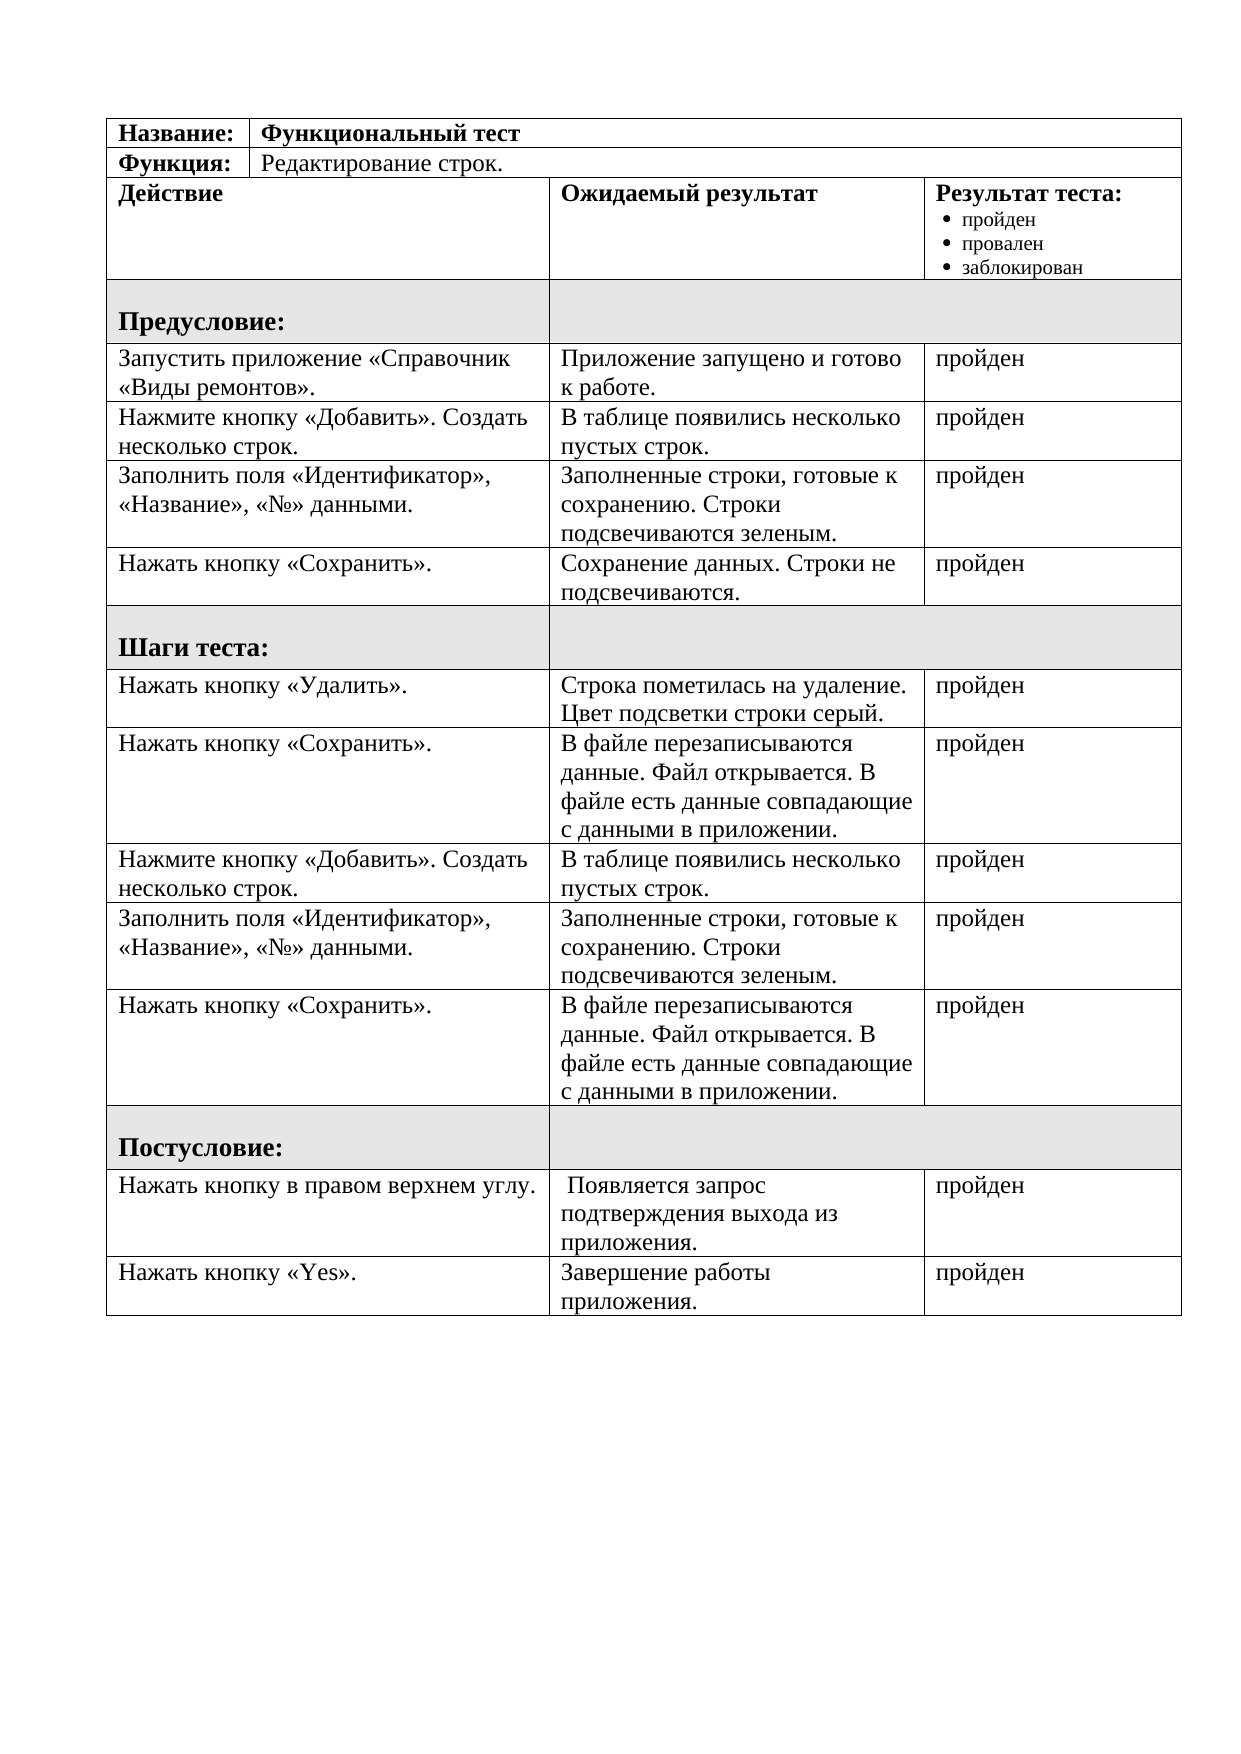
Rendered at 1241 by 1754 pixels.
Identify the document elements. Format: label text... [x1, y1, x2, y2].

table_cell В таблице появились несколько пустых строк. [550, 844, 924, 902]
table_cell В файле перезаписываются данные. Файл открывается. В файле есть данные совпадающие с данными в приложении. [550, 728, 924, 843]
table_cell Заполненные строки, готовые к сохранению. Строки подсвечиваются зеленым. [550, 903, 924, 989]
table_cell Нажать кнопку «Yes». [107, 1257, 549, 1314]
table_cell пройден [925, 844, 1181, 902]
table_cell Нажать кнопку «Сохранить». [107, 728, 549, 843]
table_cell Предусловие: [107, 280, 549, 342]
table_cell Нажать кнопку в правом верхнем углу. [107, 1170, 549, 1256]
table_cell Заполненные строки, готовые к сохранению. Строки подсвечиваются зеленым. [550, 461, 924, 547]
table_cell [550, 606, 1181, 669]
table_cell Редактирование строк. [250, 148, 1181, 177]
table_cell Нажать кнопку «Удалить». [107, 670, 549, 727]
table_cell пройден [925, 548, 1181, 605]
table_cell пройден [925, 344, 1181, 401]
table_cell Функция: [107, 148, 249, 177]
table_cell Заполнить поля «Идентификатор», «Название», «№» данными. [107, 461, 549, 547]
table_cell Действие [107, 178, 549, 279]
table_cell Завершение работы приложения. [550, 1257, 924, 1314]
table_cell Заполнить поля «Идентификатор», «Название», «№» данными. [107, 903, 549, 989]
table_cell пройден [925, 1257, 1181, 1314]
table_cell Появляется запрос подтверждения выхода из приложения. [550, 1170, 924, 1256]
table_cell пройден [925, 402, 1181, 459]
table_cell В файле перезаписываются данные. Файл открывается. В файле есть данные совпадающие с данными в приложении. [550, 990, 924, 1105]
table_cell Нажать кнопку «Сохранить». [107, 990, 549, 1105]
table_cell Строка пометилась на удаление. Цвет подсветки строки серый. [550, 670, 924, 727]
table_cell Нажать кнопку «Сохранить». [107, 548, 549, 605]
table_cell Постусловие: [107, 1106, 549, 1169]
table_header Функциональный тест [250, 119, 1181, 147]
table_cell Запустить приложение «Справочник «Виды ремонтов». [107, 344, 549, 401]
table_cell Ожидаемый результат [550, 178, 924, 279]
table_cell пройден [925, 990, 1181, 1105]
table_cell [550, 1106, 1181, 1169]
table_cell пройден [925, 903, 1181, 989]
table_cell В таблице появились несколько пустых строк. [550, 402, 924, 459]
table_cell пройден [925, 461, 1181, 547]
table_cell Шаги теста: [107, 606, 549, 669]
table_cell пройден [925, 1170, 1181, 1256]
table_cell пройден [925, 670, 1181, 727]
table_cell Сохранение данных. Строки не подсвечиваются. [550, 548, 924, 605]
table_cell пройден [925, 728, 1181, 843]
table_cell Приложение запущено и готово к работе. [550, 344, 924, 401]
table_header Название: [107, 119, 249, 147]
table_cell Нажмите кнопку «Добавить». Создать несколько строк. [107, 844, 549, 902]
table_cell Результат теста: пройден провален заблокирован [925, 178, 1181, 279]
table_cell Нажмите кнопку «Добавить». Создать несколько строк. [107, 402, 549, 459]
table_cell [550, 280, 1181, 342]
